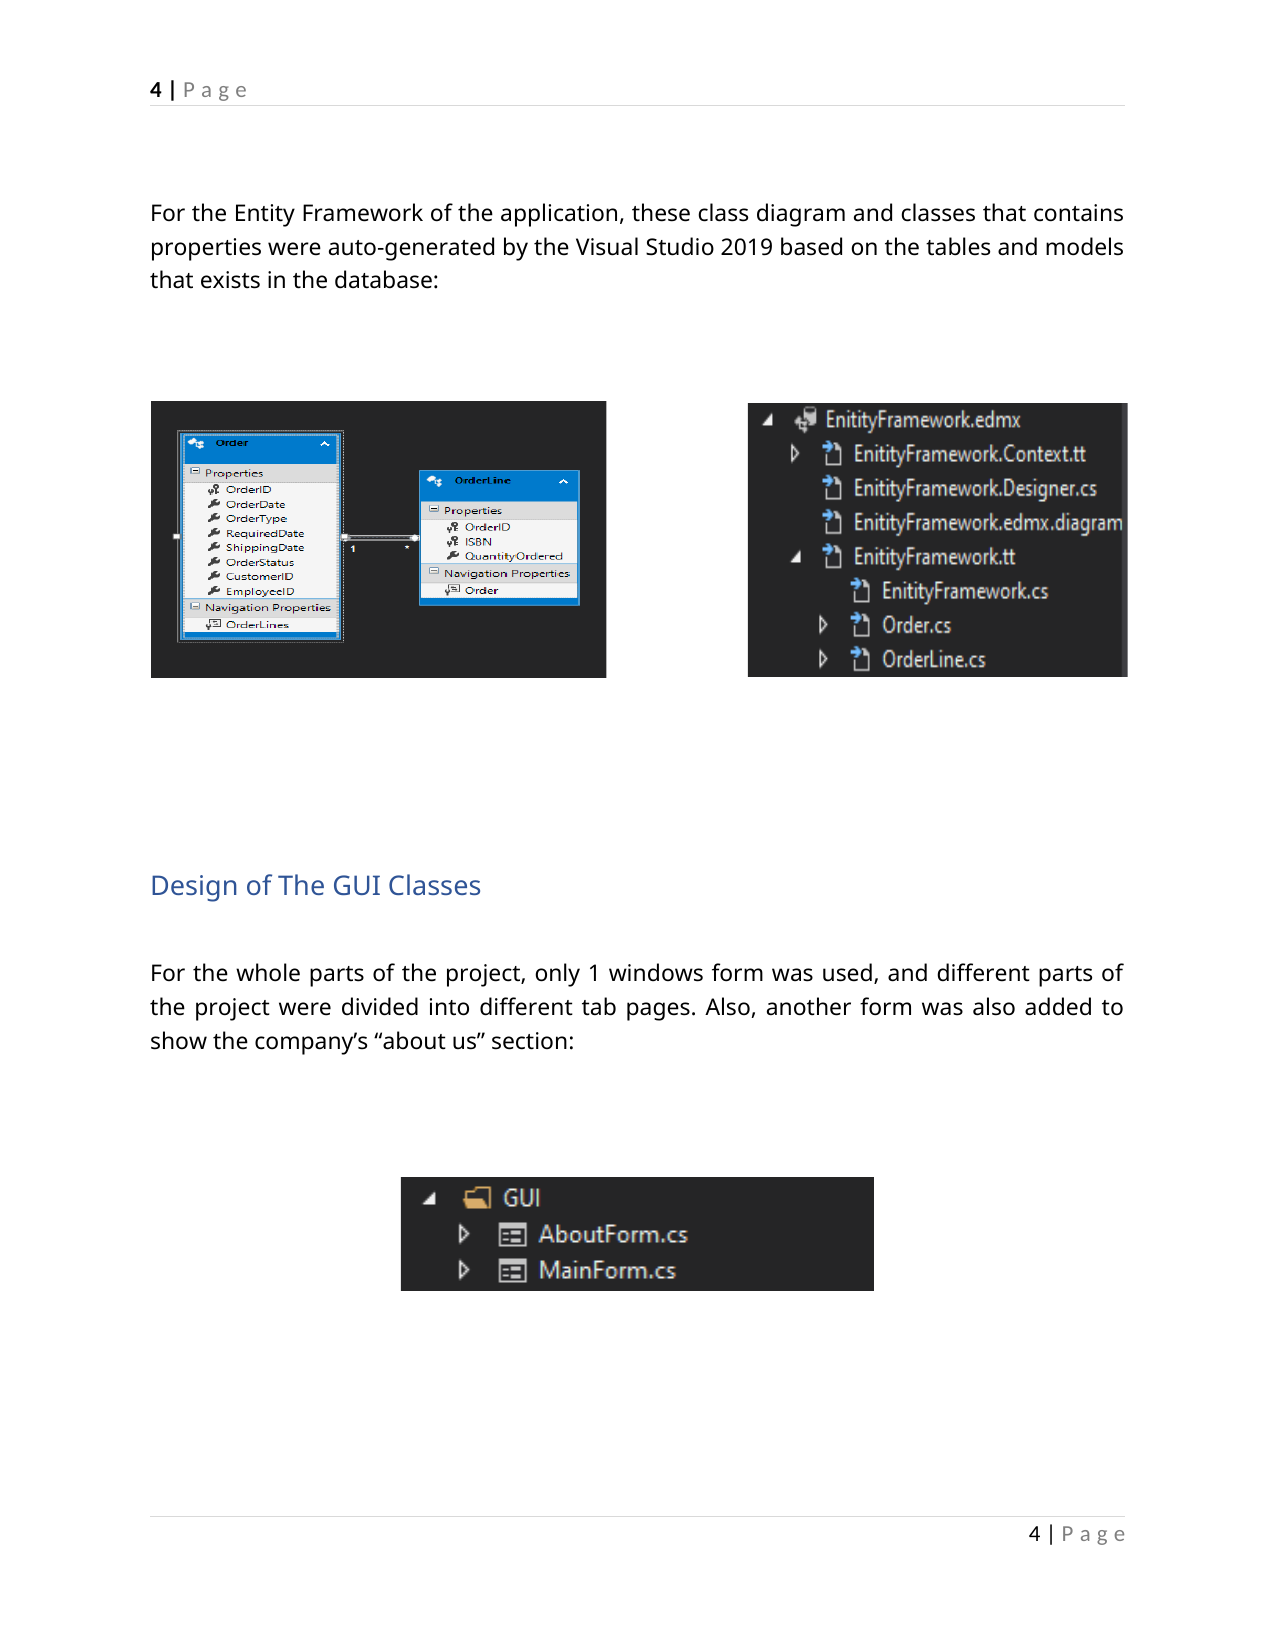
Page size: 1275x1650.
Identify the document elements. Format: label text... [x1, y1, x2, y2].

subtitle Design of The GUI Classes [150, 867, 1125, 904]
text For the whole parts of the project, only 1 windows form was used, and different parts of the project were divided into different tab pages. Also, another form was also added to show the company’s “about us” section: [150, 957, 1125, 1056]
picture [150, 401, 607, 677]
picture [746, 403, 1128, 676]
picture [398, 1177, 873, 1289]
text For the Entity Framework of the application, these class diagram and classes that contains properties were auto-generated by the Visual Studio 2019 based on the tables and models that exists in the database: [150, 197, 1125, 296]
